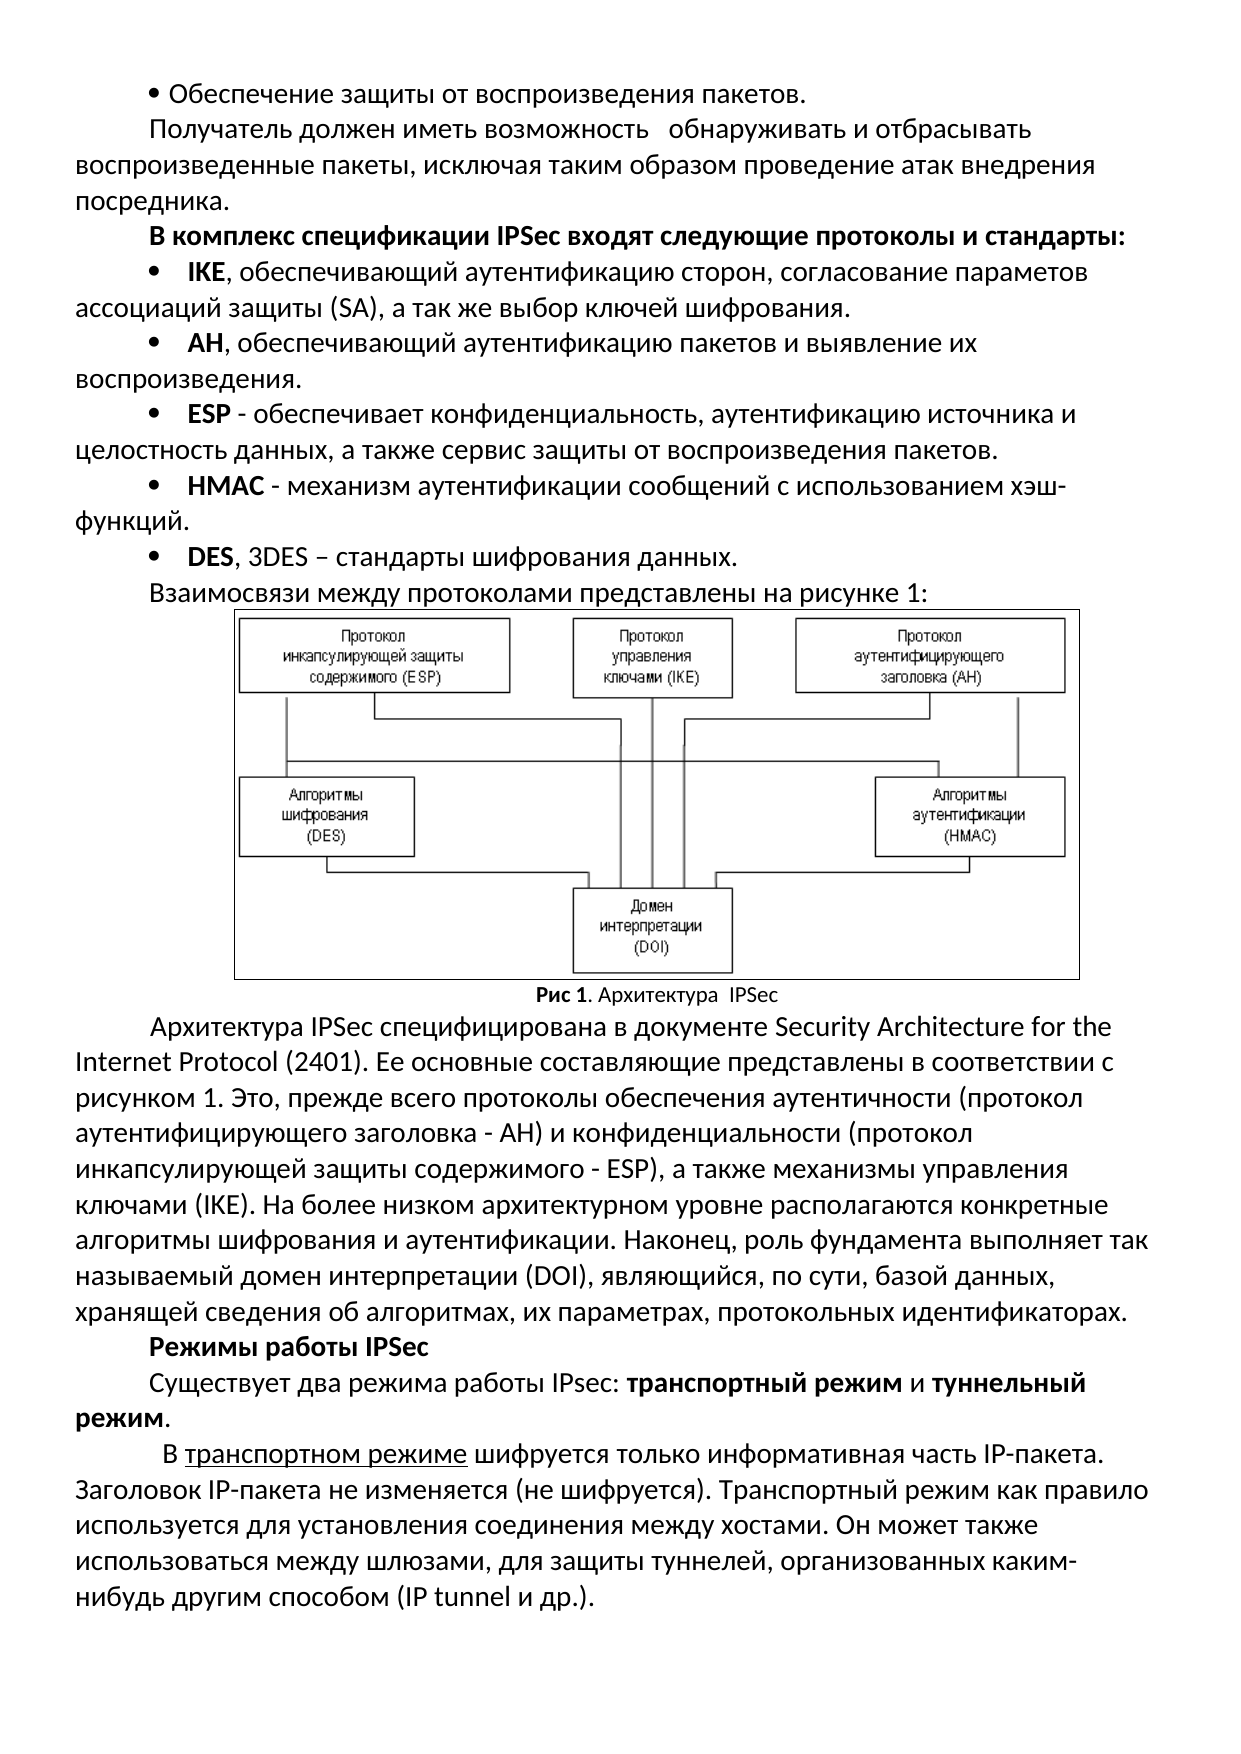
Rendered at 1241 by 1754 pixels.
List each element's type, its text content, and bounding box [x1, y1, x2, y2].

list Обеспечение защиты от воспроизведения пакетов. [75, 75, 1165, 111]
list AH, обеспечивающий аутентификацию пакетов и выявление их воспроизведения. [75, 324, 1165, 396]
text Получатель должен иметь возможность обнаруживать и отбрасывать воспроизведенные пакеты, исключая таким образом проведение атак внедрения посредника. [75, 111, 1165, 217]
text Режимы работы IPSec [75, 1328, 1165, 1364]
list ESP - обеспечивает конфиденциальность, аутентификацию источника и целостность данных, а также сервис защиты от воспроизведения пакетов. [75, 396, 1165, 467]
text Рис 1. Архитектура IPSec [75, 980, 1165, 1008]
text Взаимосвязи между протоколами представлены на рисунке 1: [75, 574, 1165, 609]
text Существует два режима работы IPsec: транспортный режим и туннельный режим. [75, 1364, 1165, 1435]
list HMAC - механизм аутентификации сообщений с использованием хэш- функций. [75, 467, 1165, 538]
list IKE, обеспечивающий аутентификацию сторон, согласование параметов ассоциаций защиты (SA), а так же выбор ключей шифрования. [75, 253, 1165, 324]
text В транспортном режиме шифруется только информативная часть IP-пакета. Заголовок IP-пакета не изменяется (не шифруется). Транспортный режим как правило используется для установления соединения между хостами. Он может также использоваться между шлюзами, для защиты туннелей, организованных каким-нибудь другим способом (IP tunnel и др.). [75, 1435, 1165, 1613]
text Архитектура IPSec специфицирована в документе Security Architecture for the Internet Protocol (2401). Ее основные составляющие представлены в соответствии с рисунком 1. Это, прежде всего протоколы обеспечения аутентичности (протокол аутентифицирующего заголовка - AH) и конфиденциальности (протокол инкапсулирующей защиты содержимого - ESP), а также механизмы управления ключами (IKE). На более низком архитектурном уровне располагаются конкретные алгоритмы шифрования и аутентификации. Наконец, роль фундамента выполняет так называемый домен интерпретации (DOI), являющийся, по сути, базой данных, хранящей сведения об алгоритмах, их параметрах, протокольных идентификаторах. [75, 1008, 1165, 1328]
picture [235, 610, 1079, 979]
list DES, 3DES – стандарты шифрования данных. [75, 538, 1165, 574]
text В комплекс спецификации IPSec входят следующие протоколы и стандарты: [75, 217, 1165, 253]
